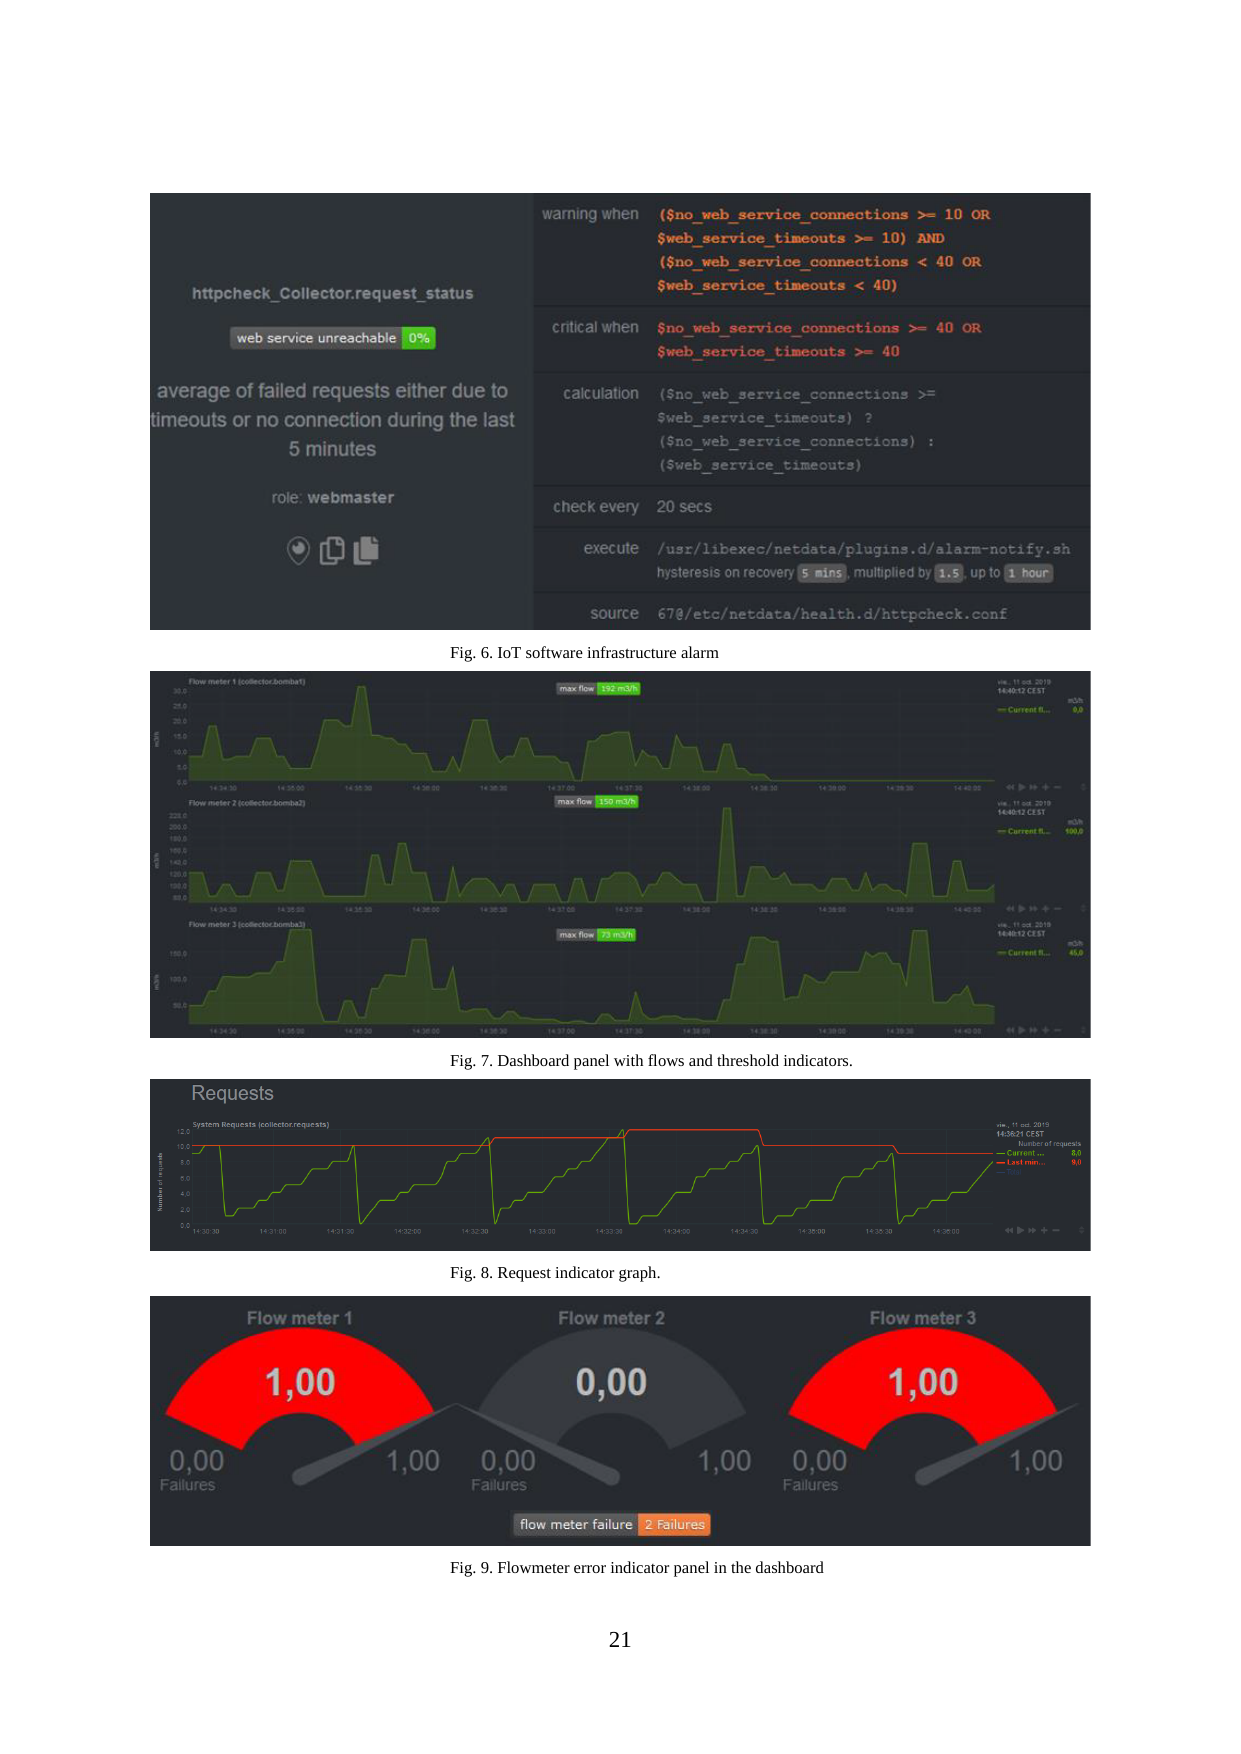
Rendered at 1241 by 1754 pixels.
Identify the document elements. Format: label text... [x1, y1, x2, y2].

text Fig. 7. Dashboard panel with flows and threshold indicators. [375, 1051, 1090, 1070]
text Fig. 8. Request indicator graph. [150, 1263, 1090, 1282]
text Fig. 9. Flowmeter error indicator panel in the dashboard [375, 1558, 1090, 1577]
text Fig. 6. IoT software infrastructure alarm [375, 643, 1090, 662]
